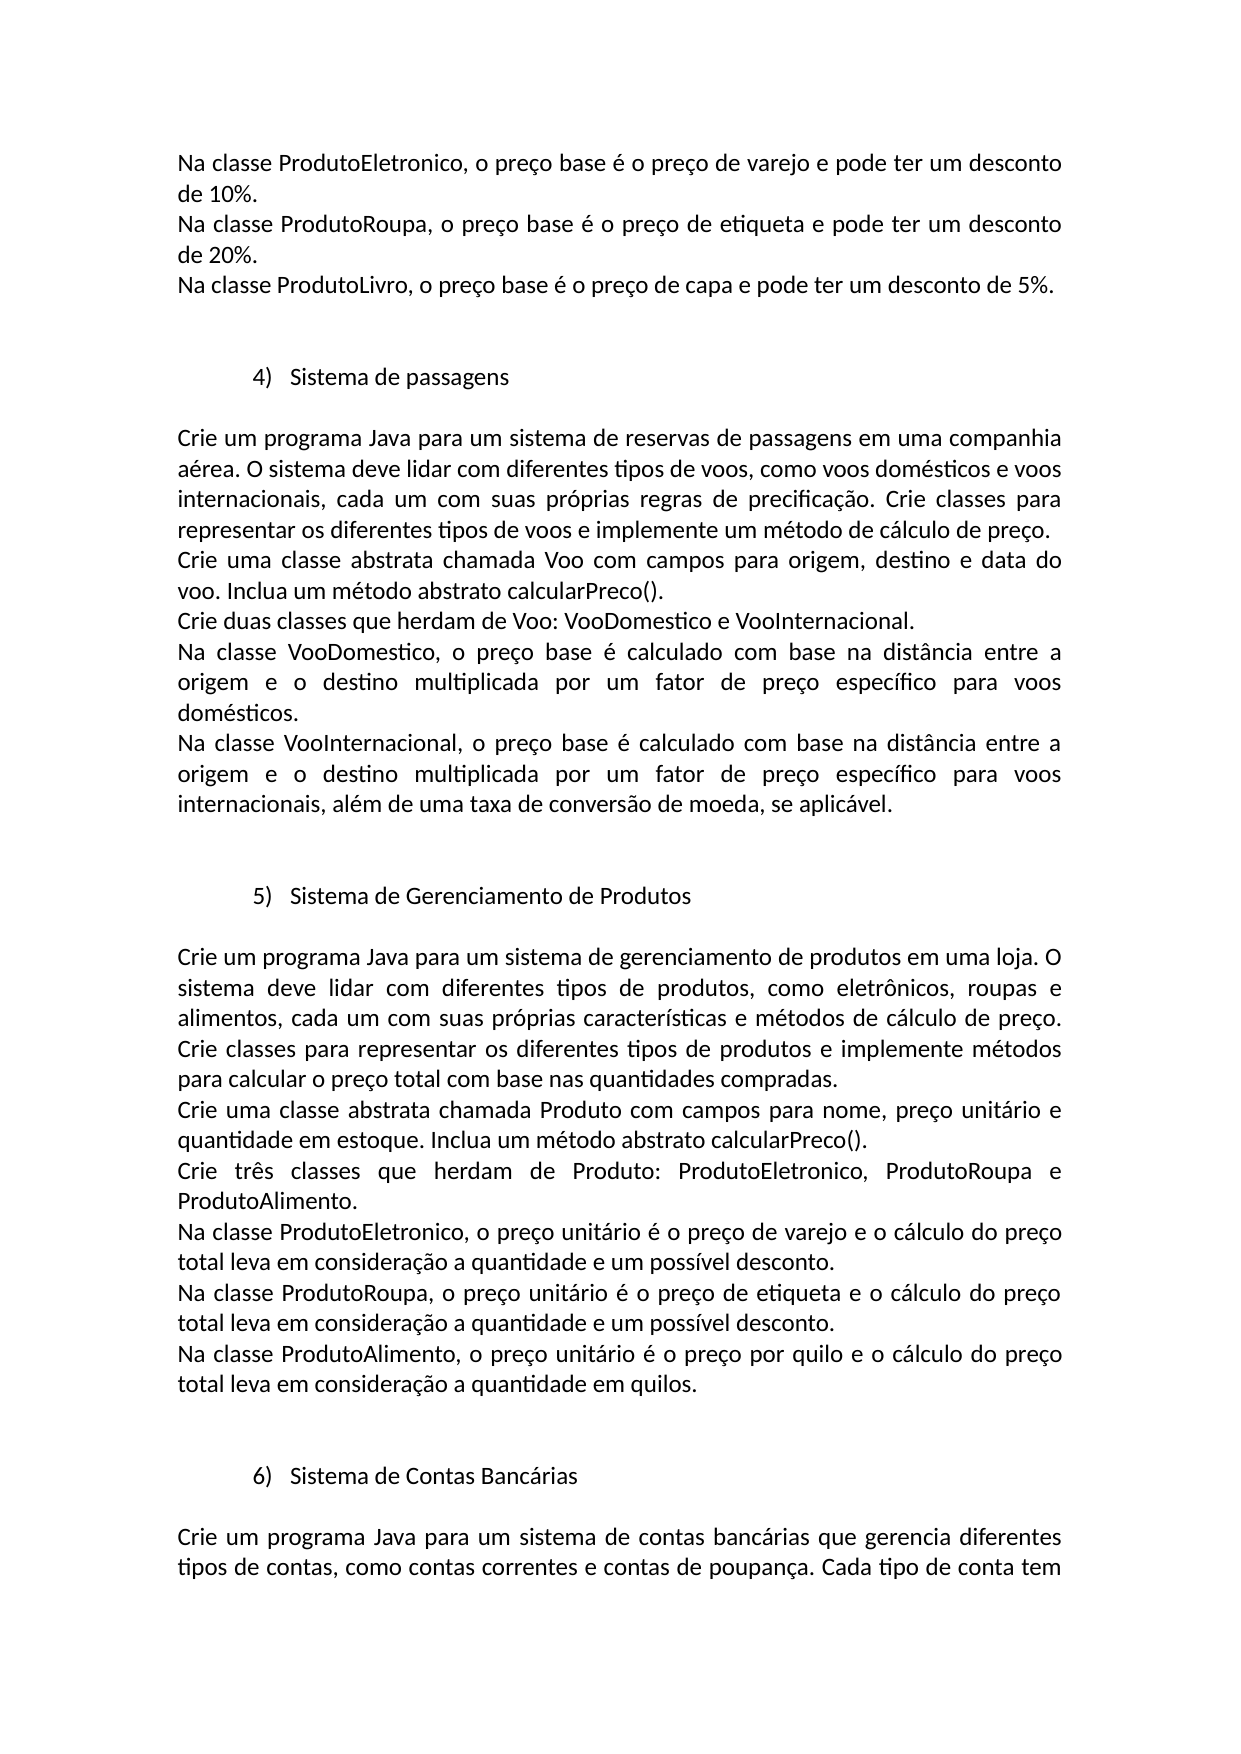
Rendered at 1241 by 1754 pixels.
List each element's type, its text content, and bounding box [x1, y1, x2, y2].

text Na classe ProdutoRoupa, o preço unitário é o preço de etiqueta e o cálculo do preço total leva em consideração a quantidade e um possível desconto. [177, 1277, 1063, 1338]
list Sistema de Contas Bancárias [252, 1460, 1063, 1491]
text Na classe ProdutoAlimento, o preço unitário é o preço por quilo e o cálculo do preço total leva em consideração a quantidade em quilos. [177, 1338, 1063, 1399]
text Na classe VooInternacional, o preço base é calculado com base na distância entre a origem e o destino multiplicada por um fator de preço específico para voos internacionais, além de uma taxa de conversão de moeda, se aplicável. [177, 727, 1063, 819]
text Crie três classes que herdam de Produto: ProdutoEletronico, ProdutoRoupa e ProdutoAlimento. [177, 1155, 1063, 1216]
text Crie uma classe abstrata chamada Voo com campos para origem, destino e data do voo. Inclua um método abstrato calcularPreco(). [177, 544, 1063, 605]
list Sistema de Gerenciamento de Produtos [252, 880, 1063, 911]
text Na classe VooDomestico, o preço base é calculado com base na distância entre a origem e o destino multiplicada por um fator de preço específico para voos domésticos. [177, 636, 1063, 727]
text Na classe ProdutoEletronico, o preço base é o preço de varejo e pode ter um desconto de 10%. [177, 148, 1063, 209]
text Crie um programa Java para um sistema de gerenciamento de produtos em uma loja. O sistema deve lidar com diferentes tipos de produtos, como eletrônicos, roupas e alimentos, cada um com suas próprias características e métodos de cálculo de preço. Crie classes para representar os diferentes tipos de produtos e implemente métodos para calcular o preço total com base nas quantidades compradas. [177, 941, 1063, 1094]
text Crie uma classe abstrata chamada Produto com campos para nome, preço unitário e quantidade em estoque. Inclua um método abstrato calcularPreco(). [177, 1094, 1063, 1155]
list Sistema de passagens [252, 361, 1063, 392]
text Na classe ProdutoEletronico, o preço unitário é o preço de varejo e o cálculo do preço total leva em consideração a quantidade e um possível desconto. [177, 1216, 1063, 1277]
text Crie um programa Java para um sistema de reservas de passagens em uma companhia aérea. O sistema deve lidar com diferentes tipos de voos, como voos domésticos e voos internacionais, cada um com suas próprias regras de precificação. Crie classes para representar os diferentes tipos de voos e implemente um método de cálculo de preço. [177, 422, 1063, 544]
text Na classe ProdutoRoupa, o preço base é o preço de etiqueta e pode ter um desconto de 20%. [177, 209, 1063, 270]
text Crie duas classes que herdam de Voo: VooDomestico e VooInternacional. [177, 605, 1063, 636]
text Na classe ProdutoLivro, o preço base é o preço de capa e pode ter um desconto de 5%. [177, 270, 1063, 300]
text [177, 1521, 1063, 1582]
